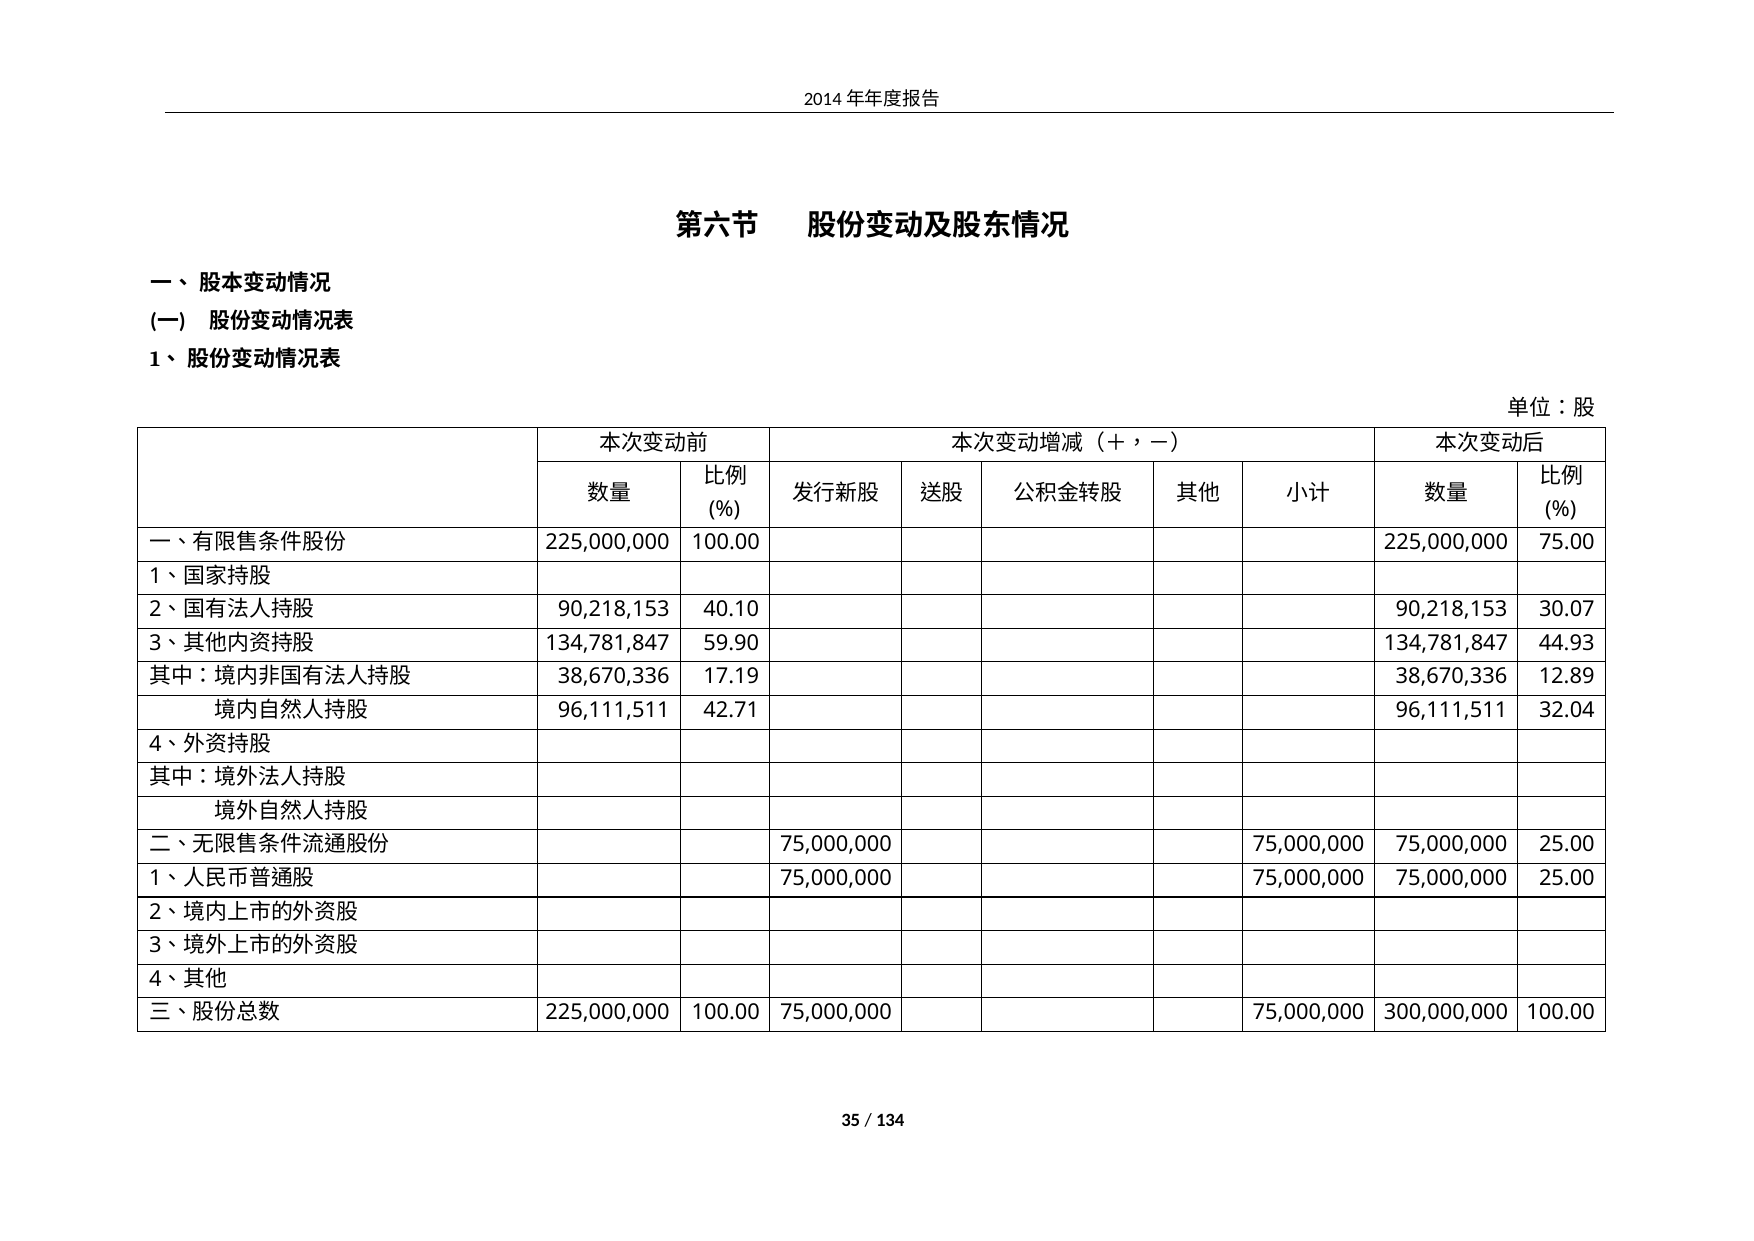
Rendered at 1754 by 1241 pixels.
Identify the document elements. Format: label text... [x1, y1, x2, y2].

subtitle 第六节 股份变动及股东情况 [127, 204, 1618, 243]
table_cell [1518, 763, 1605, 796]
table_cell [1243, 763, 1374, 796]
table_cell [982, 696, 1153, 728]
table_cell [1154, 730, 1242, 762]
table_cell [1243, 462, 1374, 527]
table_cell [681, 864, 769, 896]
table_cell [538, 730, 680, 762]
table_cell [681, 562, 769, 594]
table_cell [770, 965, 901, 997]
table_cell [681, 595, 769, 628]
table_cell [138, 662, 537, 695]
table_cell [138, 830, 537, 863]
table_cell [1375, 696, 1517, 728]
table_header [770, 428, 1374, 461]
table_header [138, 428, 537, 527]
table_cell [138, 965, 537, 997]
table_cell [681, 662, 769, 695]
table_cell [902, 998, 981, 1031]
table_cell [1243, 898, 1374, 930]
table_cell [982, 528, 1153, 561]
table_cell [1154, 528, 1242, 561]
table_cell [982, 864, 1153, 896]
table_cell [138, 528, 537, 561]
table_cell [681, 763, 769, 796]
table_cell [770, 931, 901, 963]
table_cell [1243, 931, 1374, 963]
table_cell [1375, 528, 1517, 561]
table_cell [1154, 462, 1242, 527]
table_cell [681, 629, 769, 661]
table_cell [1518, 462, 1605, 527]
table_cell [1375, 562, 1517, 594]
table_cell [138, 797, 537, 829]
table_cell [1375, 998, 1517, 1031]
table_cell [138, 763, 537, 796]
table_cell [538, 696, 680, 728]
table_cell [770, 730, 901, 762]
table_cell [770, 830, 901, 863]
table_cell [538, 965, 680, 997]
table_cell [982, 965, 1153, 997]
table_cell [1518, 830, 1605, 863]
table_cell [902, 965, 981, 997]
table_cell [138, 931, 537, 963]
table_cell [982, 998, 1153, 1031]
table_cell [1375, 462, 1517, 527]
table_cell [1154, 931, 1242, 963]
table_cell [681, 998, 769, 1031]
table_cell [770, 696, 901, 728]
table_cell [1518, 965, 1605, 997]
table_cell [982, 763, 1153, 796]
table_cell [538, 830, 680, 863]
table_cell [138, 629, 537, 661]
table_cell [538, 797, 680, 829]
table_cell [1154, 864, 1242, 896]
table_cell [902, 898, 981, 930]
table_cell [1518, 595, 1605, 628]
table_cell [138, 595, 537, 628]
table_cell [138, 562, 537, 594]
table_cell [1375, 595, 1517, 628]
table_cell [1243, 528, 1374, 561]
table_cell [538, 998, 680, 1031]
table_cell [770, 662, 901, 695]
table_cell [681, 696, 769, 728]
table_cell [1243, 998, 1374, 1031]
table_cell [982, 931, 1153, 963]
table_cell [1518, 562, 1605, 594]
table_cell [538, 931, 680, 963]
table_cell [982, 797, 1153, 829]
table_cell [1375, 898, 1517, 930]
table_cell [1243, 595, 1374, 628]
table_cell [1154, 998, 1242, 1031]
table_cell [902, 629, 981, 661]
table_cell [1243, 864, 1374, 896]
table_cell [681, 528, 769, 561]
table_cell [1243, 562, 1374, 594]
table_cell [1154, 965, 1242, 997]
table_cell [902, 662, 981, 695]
subtitle 一、 股本变动情况 (一) 股份变动情况表 1、 股份变动情况表 [150, 267, 362, 373]
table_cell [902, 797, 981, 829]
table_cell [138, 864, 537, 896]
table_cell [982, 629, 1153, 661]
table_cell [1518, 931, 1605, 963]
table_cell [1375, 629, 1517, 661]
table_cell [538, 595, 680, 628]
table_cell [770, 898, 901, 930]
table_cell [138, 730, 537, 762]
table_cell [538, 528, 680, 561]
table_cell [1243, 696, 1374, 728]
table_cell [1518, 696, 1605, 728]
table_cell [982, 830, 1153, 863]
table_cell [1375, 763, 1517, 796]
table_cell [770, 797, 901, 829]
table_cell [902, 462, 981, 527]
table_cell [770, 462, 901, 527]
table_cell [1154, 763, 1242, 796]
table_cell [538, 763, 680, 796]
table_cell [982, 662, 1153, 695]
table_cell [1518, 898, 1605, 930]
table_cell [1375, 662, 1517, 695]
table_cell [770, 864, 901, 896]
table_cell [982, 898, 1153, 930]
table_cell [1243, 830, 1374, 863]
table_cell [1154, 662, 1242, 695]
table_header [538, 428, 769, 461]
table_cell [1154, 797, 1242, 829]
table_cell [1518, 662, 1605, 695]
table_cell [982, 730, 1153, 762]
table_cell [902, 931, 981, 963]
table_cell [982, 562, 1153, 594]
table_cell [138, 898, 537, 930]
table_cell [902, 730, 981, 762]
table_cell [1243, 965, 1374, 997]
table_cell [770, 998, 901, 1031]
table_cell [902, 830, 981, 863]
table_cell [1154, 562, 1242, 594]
text 2014 年年度报告 [127, 85, 1616, 111]
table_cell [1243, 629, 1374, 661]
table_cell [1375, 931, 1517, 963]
text 35 / 134 [127, 1108, 1618, 1131]
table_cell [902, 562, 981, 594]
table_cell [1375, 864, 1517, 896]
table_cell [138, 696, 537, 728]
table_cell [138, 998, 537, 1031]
text 单位：股 [1507, 392, 1618, 422]
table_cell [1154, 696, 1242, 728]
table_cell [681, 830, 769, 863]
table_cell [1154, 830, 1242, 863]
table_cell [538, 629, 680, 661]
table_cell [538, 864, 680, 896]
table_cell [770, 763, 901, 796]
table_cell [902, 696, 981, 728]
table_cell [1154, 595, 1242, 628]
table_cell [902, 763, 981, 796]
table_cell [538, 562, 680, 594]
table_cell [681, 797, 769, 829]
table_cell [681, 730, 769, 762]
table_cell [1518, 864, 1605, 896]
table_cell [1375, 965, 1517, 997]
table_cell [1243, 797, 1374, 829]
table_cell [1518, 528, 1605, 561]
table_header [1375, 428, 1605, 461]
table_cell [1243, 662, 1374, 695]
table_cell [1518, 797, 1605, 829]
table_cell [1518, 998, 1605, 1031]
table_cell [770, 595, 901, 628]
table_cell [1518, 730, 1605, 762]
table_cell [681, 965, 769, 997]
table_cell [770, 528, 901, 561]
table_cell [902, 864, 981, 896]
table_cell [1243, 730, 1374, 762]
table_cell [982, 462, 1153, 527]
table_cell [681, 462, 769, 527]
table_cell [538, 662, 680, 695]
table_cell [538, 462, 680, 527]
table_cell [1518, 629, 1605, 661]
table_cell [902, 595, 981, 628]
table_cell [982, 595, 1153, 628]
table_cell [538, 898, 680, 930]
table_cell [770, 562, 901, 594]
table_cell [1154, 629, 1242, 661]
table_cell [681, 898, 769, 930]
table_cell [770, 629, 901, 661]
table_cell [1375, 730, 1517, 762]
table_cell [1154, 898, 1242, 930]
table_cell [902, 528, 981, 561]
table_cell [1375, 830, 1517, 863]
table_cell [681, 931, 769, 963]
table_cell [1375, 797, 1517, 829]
